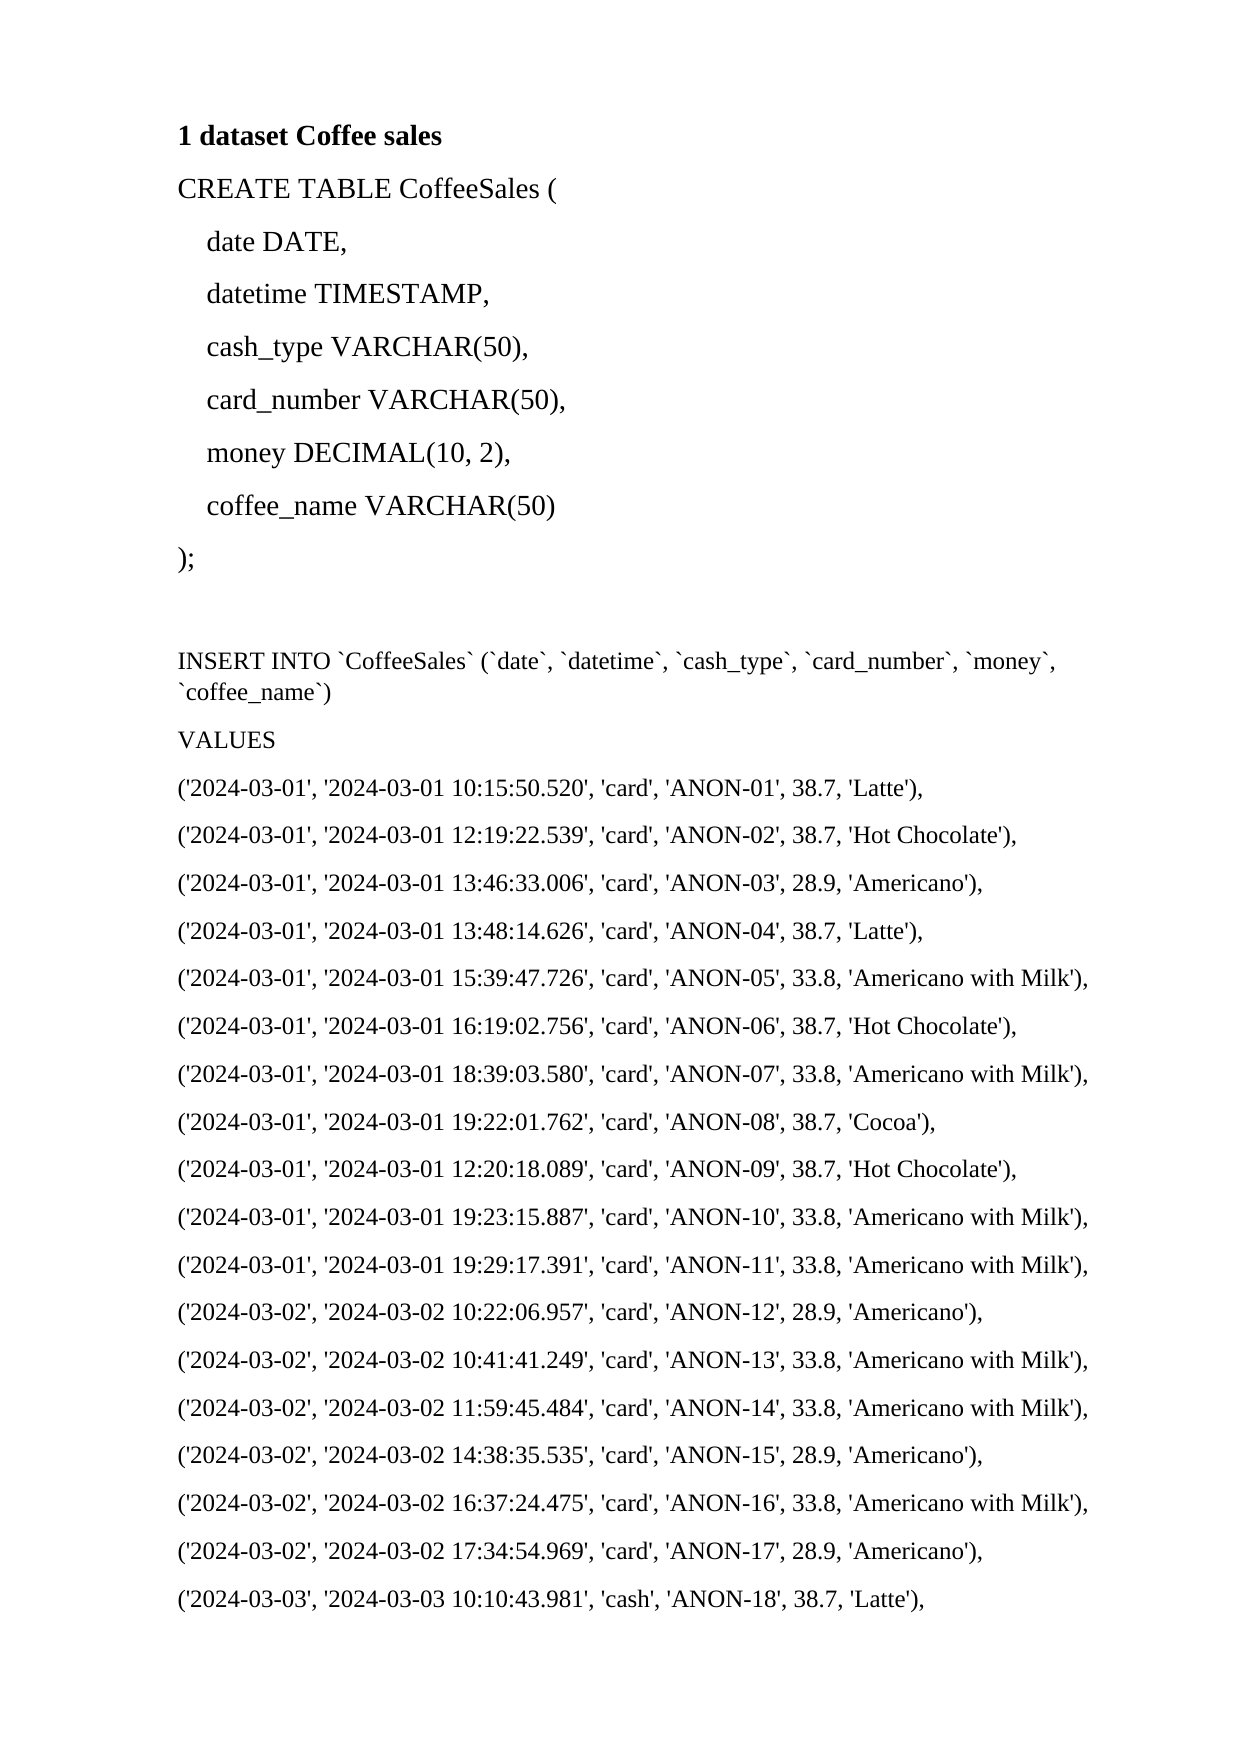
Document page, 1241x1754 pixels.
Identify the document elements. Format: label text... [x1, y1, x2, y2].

text coffee_name VARCHAR(50) [177, 488, 1152, 521]
text ('2024-03-01', '2024-03-01 19:29:17.391', 'card', 'ANON-11', 33.8, 'Americano with Milk'), [177, 1250, 1152, 1278]
text ('2024-03-01', '2024-03-01 16:19:02.756', 'card', 'ANON-06', 38.7, 'Hot Chocolate'), [177, 1011, 1152, 1040]
text ('2024-03-03', '2024-03-03 10:10:43.981', 'cash', 'ANON-18', 38.7, 'Latte'), [177, 1584, 1152, 1612]
text date DATE, [177, 224, 1152, 257]
text ('2024-03-01', '2024-03-01 19:22:01.762', 'card', 'ANON-08', 38.7, 'Cocoa'), [177, 1107, 1152, 1135]
text ('2024-03-02', '2024-03-02 11:59:45.484', 'card', 'ANON-14', 33.8, 'Americano with Milk'), [177, 1393, 1152, 1422]
text ('2024-03-02', '2024-03-02 14:38:35.535', 'card', 'ANON-15', 28.9, 'Americano'), [177, 1441, 1152, 1469]
text CREATE TABLE CoffeeSales ( [177, 171, 1152, 204]
text ('2024-03-02', '2024-03-02 17:34:54.969', 'card', 'ANON-17', 28.9, 'Americano'), [177, 1536, 1152, 1565]
text ('2024-03-01', '2024-03-01 18:39:03.580', 'card', 'ANON-07', 33.8, 'Americano with Milk'), [177, 1059, 1152, 1088]
text ('2024-03-01', '2024-03-01 12:20:18.089', 'card', 'ANON-09', 38.7, 'Hot Chocolate'), [177, 1154, 1152, 1183]
text ('2024-03-02', '2024-03-02 10:41:41.249', 'card', 'ANON-13', 33.8, 'Americano with Milk'), [177, 1345, 1152, 1374]
text ('2024-03-01', '2024-03-01 12:19:22.539', 'card', 'ANON-02', 38.7, 'Hot Chocolate'), [177, 820, 1152, 849]
text ); [177, 541, 1152, 574]
text INSERT INTO `CoffeeSales` (`date`, `datetime`, `cash_type`, `card_number`, `money`, `coffee_name`) [177, 646, 1152, 706]
text datetime TIMESTAMP, [177, 277, 1152, 310]
text ('2024-03-02', '2024-03-02 16:37:24.475', 'card', 'ANON-16', 33.8, 'Americano with Milk'), [177, 1488, 1152, 1517]
text cash_type VARCHAR(50), [177, 329, 1152, 363]
text money DECIMAL(10, 2), [177, 435, 1152, 468]
text ('2024-03-02', '2024-03-02 10:22:06.957', 'card', 'ANON-12', 28.9, 'Americano'), [177, 1297, 1152, 1326]
text ('2024-03-01', '2024-03-01 13:48:14.626', 'card', 'ANON-04', 38.7, 'Latte'), [177, 916, 1152, 944]
text 1 dataset Coffee sales [177, 118, 1152, 152]
text ('2024-03-01', '2024-03-01 15:39:47.726', 'card', 'ANON-05', 33.8, 'Americano with Milk'), [177, 963, 1152, 992]
text ('2024-03-01', '2024-03-01 13:46:33.006', 'card', 'ANON-03', 28.9, 'Americano'), [177, 868, 1152, 897]
text ('2024-03-01', '2024-03-01 19:23:15.887', 'card', 'ANON-10', 33.8, 'Americano with Milk'), [177, 1202, 1152, 1231]
text VALUES [177, 725, 1152, 754]
text ('2024-03-01', '2024-03-01 10:15:50.520', 'card', 'ANON-01', 38.7, 'Latte'), [177, 773, 1152, 801]
text card_number VARCHAR(50), [177, 382, 1152, 416]
